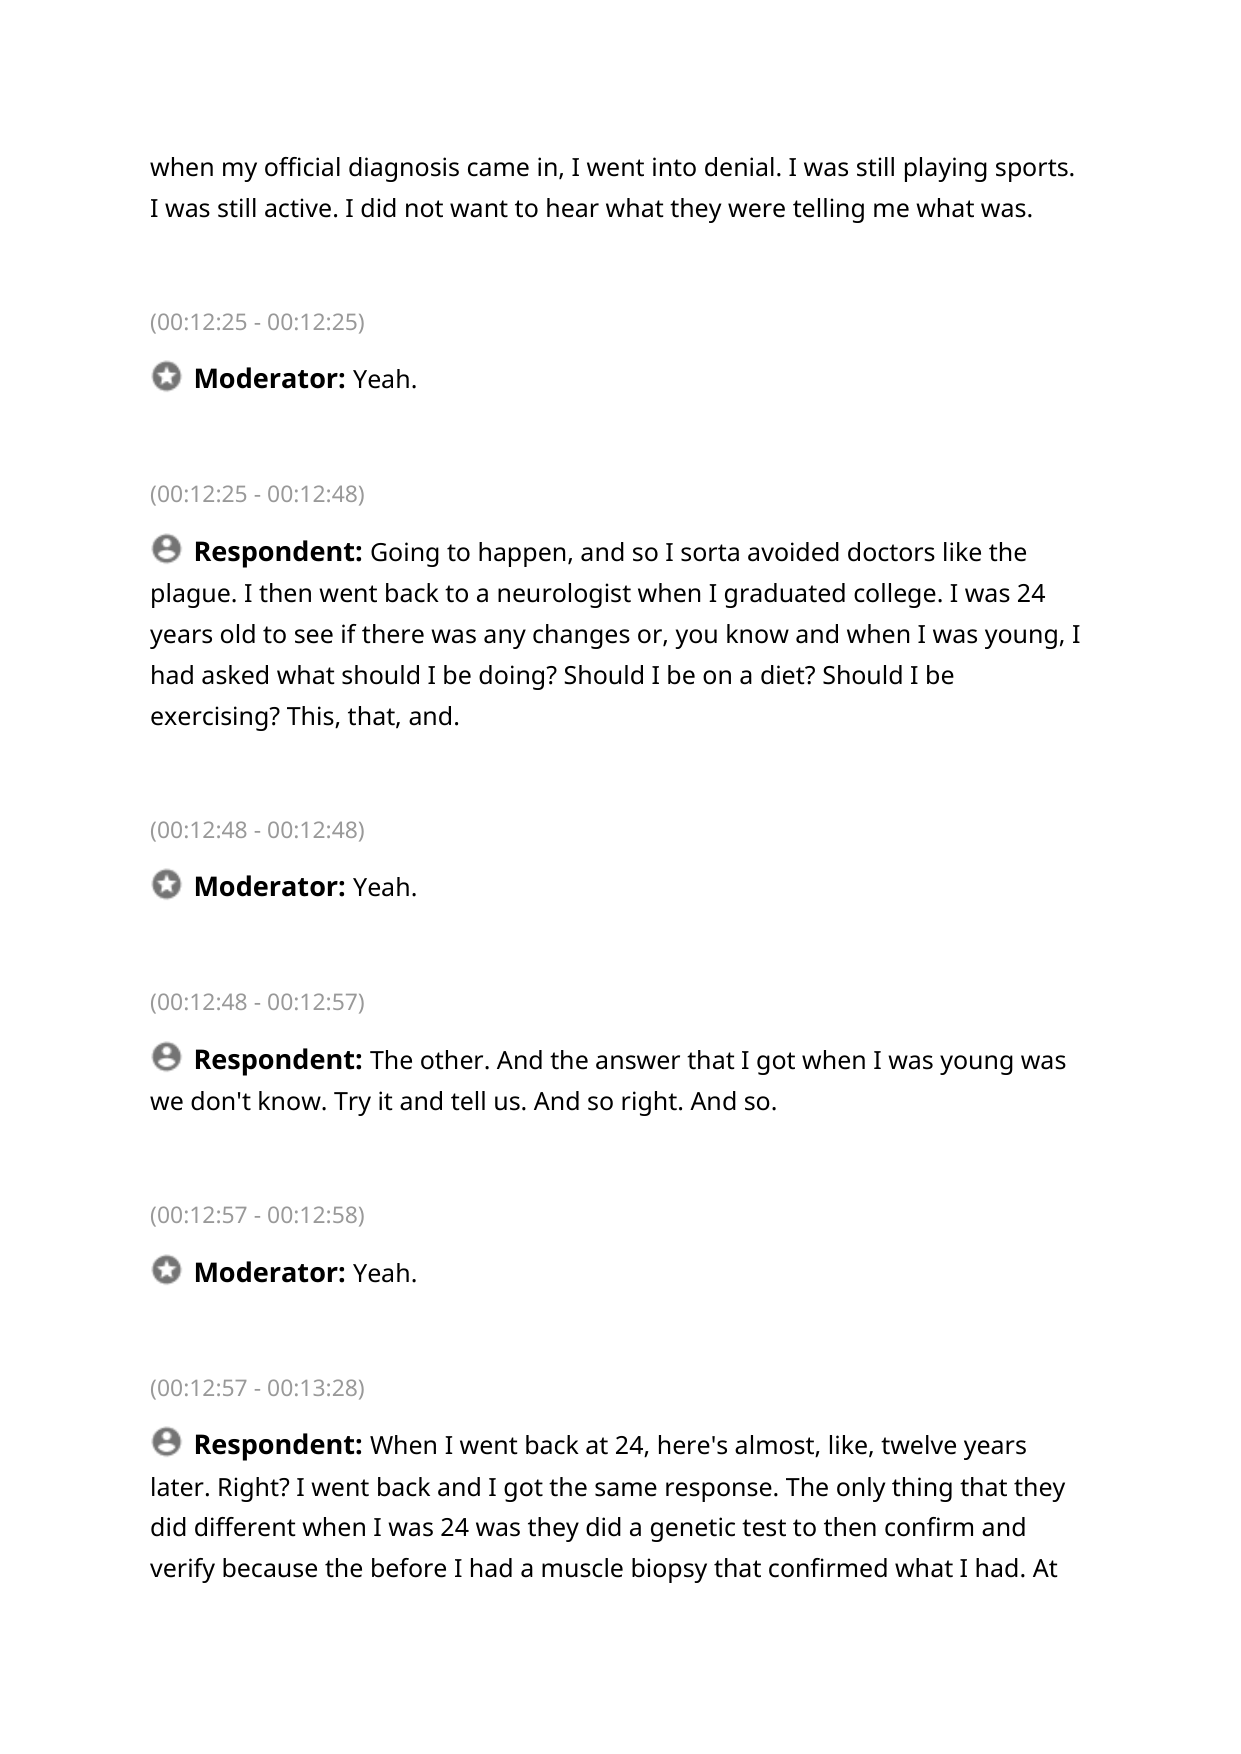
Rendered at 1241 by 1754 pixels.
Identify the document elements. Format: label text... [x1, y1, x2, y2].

picture [150, 1253, 184, 1287]
text Respondent: Going to happen, and so I sorta avoided doctors like the plague. I then went back to a neurologist when I graduated college. I was 24 years old to see if there was any changes or, you know and when I was young, I had asked what should I be doing? Should I be on a diet? Should I be exercising? This, that, and. [150, 532, 1090, 733]
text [150, 150, 1090, 225]
text (00:12:57 - 00:13:28) [150, 1371, 1090, 1403]
picture [150, 1040, 184, 1074]
picture [150, 359, 184, 394]
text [150, 1426, 1090, 1585]
text (00:12:25 - 00:12:25) [150, 306, 1090, 337]
text (00:12:25 - 00:12:48) [150, 478, 1090, 509]
text (00:12:48 - 00:12:57) [150, 986, 1090, 1017]
text Moderator: Yeah. [150, 1253, 1090, 1290]
text Respondent: The other. And the answer that I got when I was young was we don't know. Try it and tell us. And so right. And so. [150, 1040, 1090, 1118]
text Moderator: Yeah. [150, 868, 1090, 905]
text (00:12:57 - 00:12:58) [150, 1199, 1090, 1230]
picture [150, 867, 184, 902]
picture [150, 532, 184, 566]
text (00:12:48 - 00:12:48) [150, 814, 1090, 845]
picture [150, 1425, 184, 1459]
text Moderator: Yeah. [150, 360, 1090, 397]
